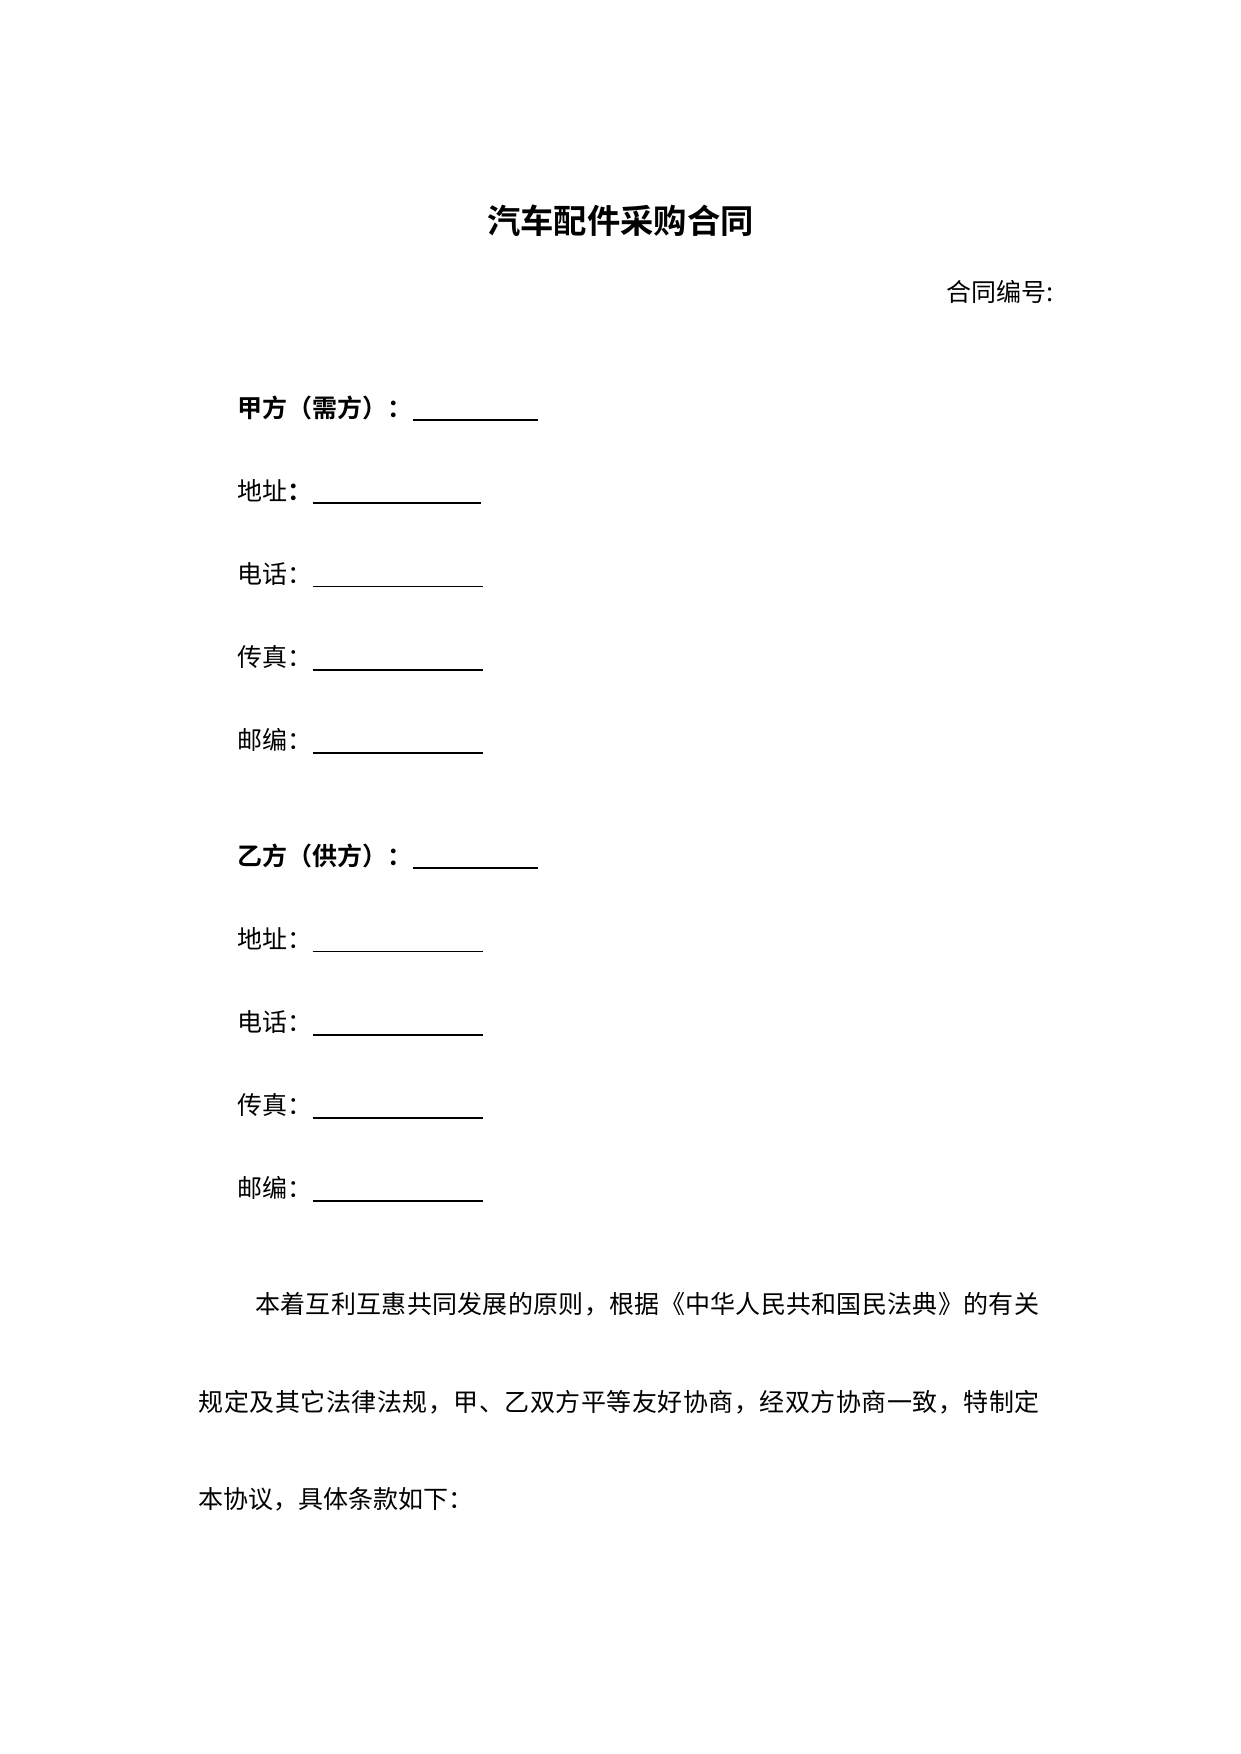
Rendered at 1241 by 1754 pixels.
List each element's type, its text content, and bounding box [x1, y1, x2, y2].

text 乙方（供方）： [187, 822, 1053, 887]
text 合同编号: [187, 258, 1053, 323]
title 汽车配件采购合同 [187, 187, 1053, 252]
text 电话： [187, 540, 1053, 605]
text 本着互利互惠共同发展的原则，根据《中华人民共和国民法典》的有关规定及其它法律法规，甲、乙双方平等友好协商，经双方协商一致，特制定本协议，具体条款如下： [199, 1270, 1041, 1530]
text 传真： [187, 1071, 1053, 1136]
text 邮编： [187, 706, 1053, 771]
text 地址： [187, 905, 1053, 970]
text 地址： [187, 457, 1053, 522]
text 电话： [187, 988, 1053, 1053]
text 甲方（需方）： [187, 374, 1053, 439]
text 传真： [187, 623, 1053, 688]
text 邮编： [187, 1154, 1053, 1219]
